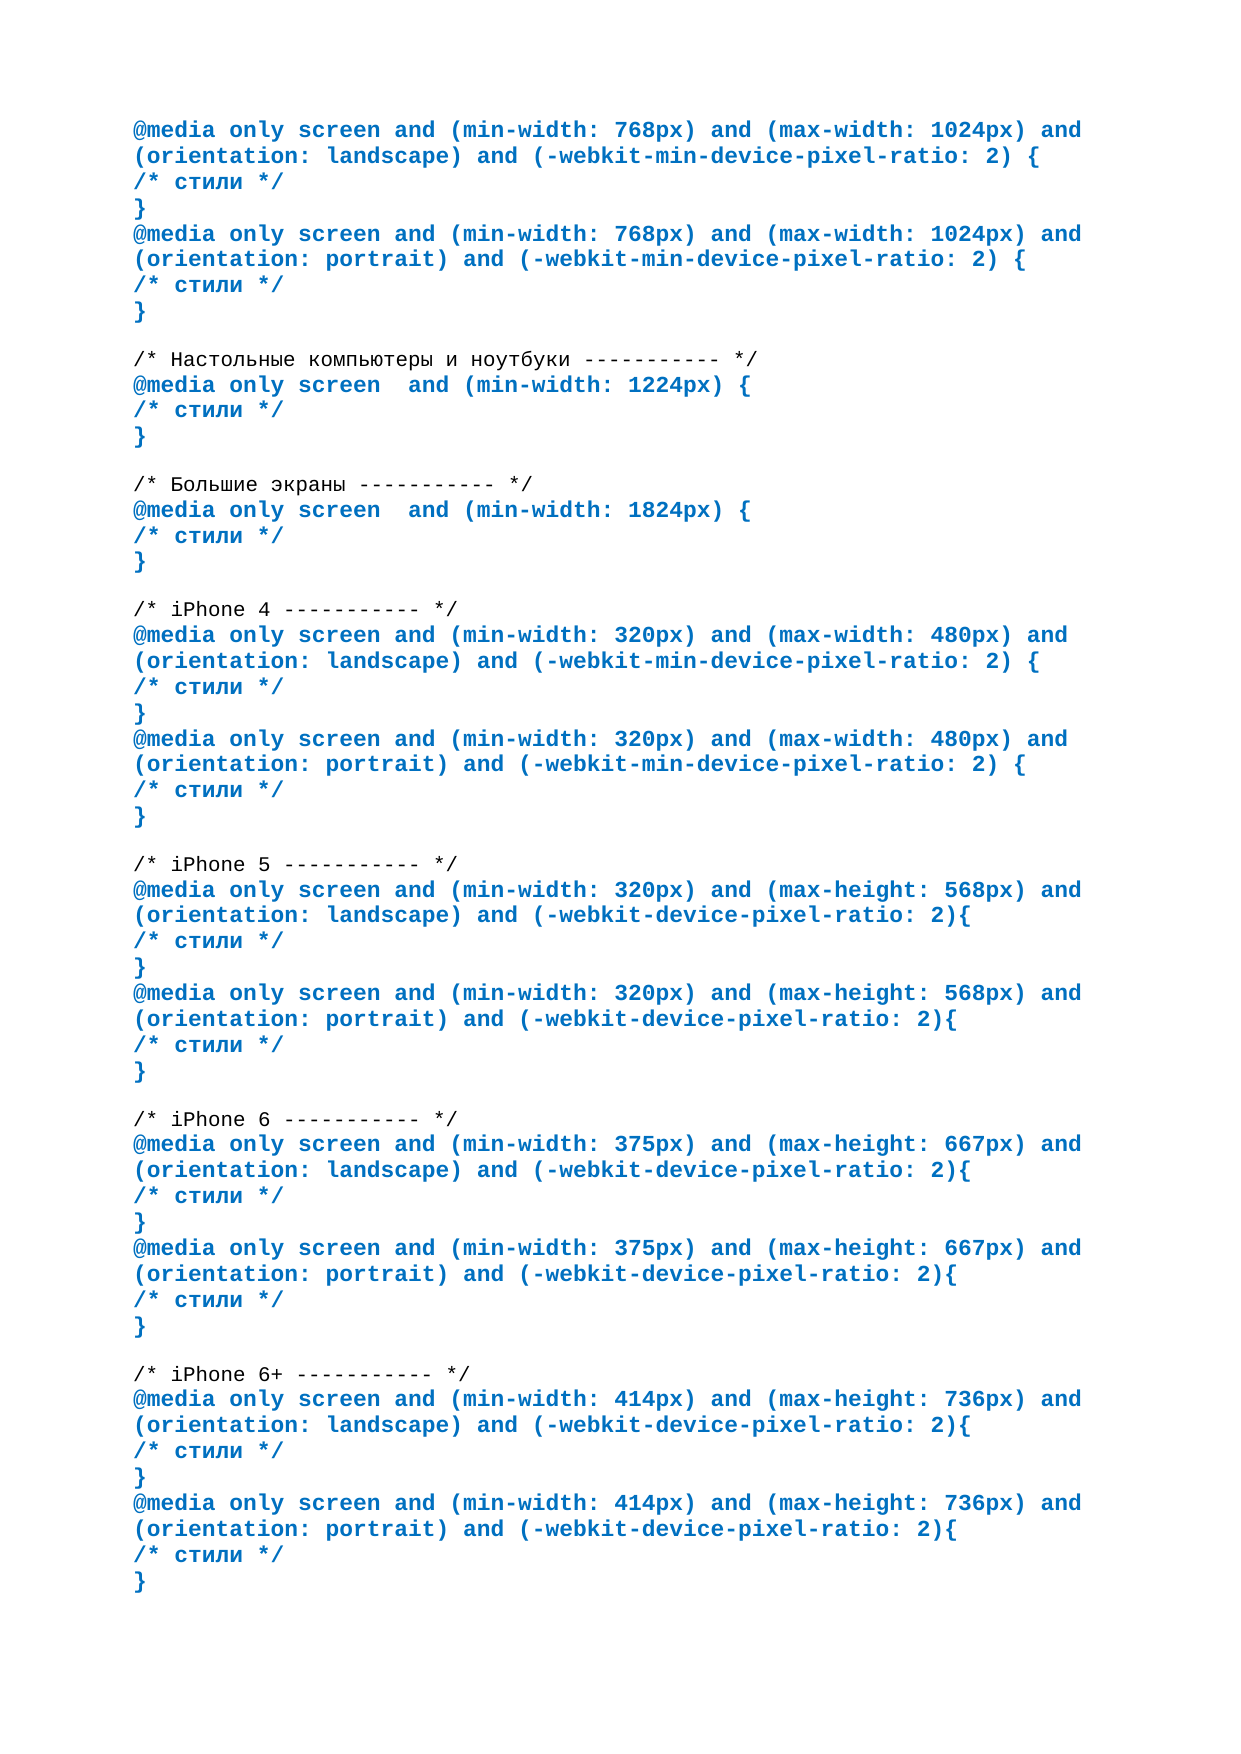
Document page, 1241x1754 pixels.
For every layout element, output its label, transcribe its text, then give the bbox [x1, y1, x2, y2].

text @media only screen and (min-width: 768px) and (max-width: 1024px) and (orientation: portrait) and (-webkit-min-device-pixel-ratio: 2) { [133, 222, 1152, 274]
text } [133, 425, 1152, 451]
text /* Настольные компьютеры и ноутбуки ----------- */ [133, 349, 1152, 373]
text /* стили */ [133, 170, 1152, 196]
text } [133, 1569, 1152, 1595]
text @media only screen and (min-width: 768px) and (max-width: 1024px) and (orientation: landscape) and (-webkit-min-device-pixel-ratio: 2) { [133, 118, 1152, 170]
text @media only screen and (min-width: 1824px) { [133, 498, 1152, 524]
text } [133, 701, 1152, 727]
text } [133, 1465, 1152, 1491]
text /* стили */ [133, 1033, 1152, 1059]
text } [133, 956, 1152, 982]
text /* стили */ [133, 1543, 1152, 1569]
text @media only screen and (min-width: 320px) and (max-width: 480px) and (orientation: landscape) and (-webkit-min-device-pixel-ratio: 2) { [133, 623, 1152, 675]
text @media only screen and (min-width: 1224px) { [133, 373, 1152, 399]
text } [133, 805, 1152, 831]
text /* iPhone 6+ ----------- */ [133, 1364, 1152, 1387]
text } [133, 1314, 1152, 1340]
text @media only screen and (min-width: 414px) and (max-height: 736px) and (orientation: portrait) and (-webkit-device-pixel-ratio: 2){ [133, 1491, 1152, 1543]
text /* стили */ [133, 675, 1152, 701]
text /* стили */ [133, 524, 1152, 550]
text @media only screen and (min-width: 375px) and (max-height: 667px) and (orientation: landscape) and (-webkit-device-pixel-ratio: 2){ [133, 1133, 1152, 1184]
text } [133, 1211, 1152, 1236]
text @media only screen and (min-width: 414px) and (max-height: 736px) and (orientation: landscape) and (-webkit-device-pixel-ratio: 2){ [133, 1387, 1152, 1439]
text /* стили */ [133, 930, 1152, 956]
text /* iPhone 5 ----------- */ [133, 854, 1152, 878]
text /* стили */ [133, 779, 1152, 805]
text /* стили */ [133, 1288, 1152, 1314]
text } [133, 196, 1152, 222]
text } [133, 550, 1152, 576]
text /* стили */ [133, 1439, 1152, 1465]
text @media only screen and (min-width: 320px) and (max-width: 480px) and (orientation: portrait) and (-webkit-min-device-pixel-ratio: 2) { [133, 727, 1152, 779]
text /* iPhone 6 ----------- */ [133, 1109, 1152, 1133]
text @media only screen and (min-width: 320px) and (max-height: 568px) and (orientation: portrait) and (-webkit-device-pixel-ratio: 2){ [133, 982, 1152, 1033]
text } [133, 1059, 1152, 1085]
text /* Большие экраны ----------- */ [133, 474, 1152, 498]
text @media only screen and (min-width: 320px) and (max-height: 568px) and (orientation: landscape) and (-webkit-device-pixel-ratio: 2){ [133, 878, 1152, 930]
text } [133, 300, 1152, 326]
text /* стили */ [133, 1184, 1152, 1211]
text @media only screen and (min-width: 375px) and (max-height: 667px) and (orientation: portrait) and (-webkit-device-pixel-ratio: 2){ [133, 1236, 1152, 1288]
text /* стили */ [133, 399, 1152, 425]
text /* iPhone 4 ----------- */ [133, 599, 1152, 623]
text /* стили */ [133, 274, 1152, 300]
